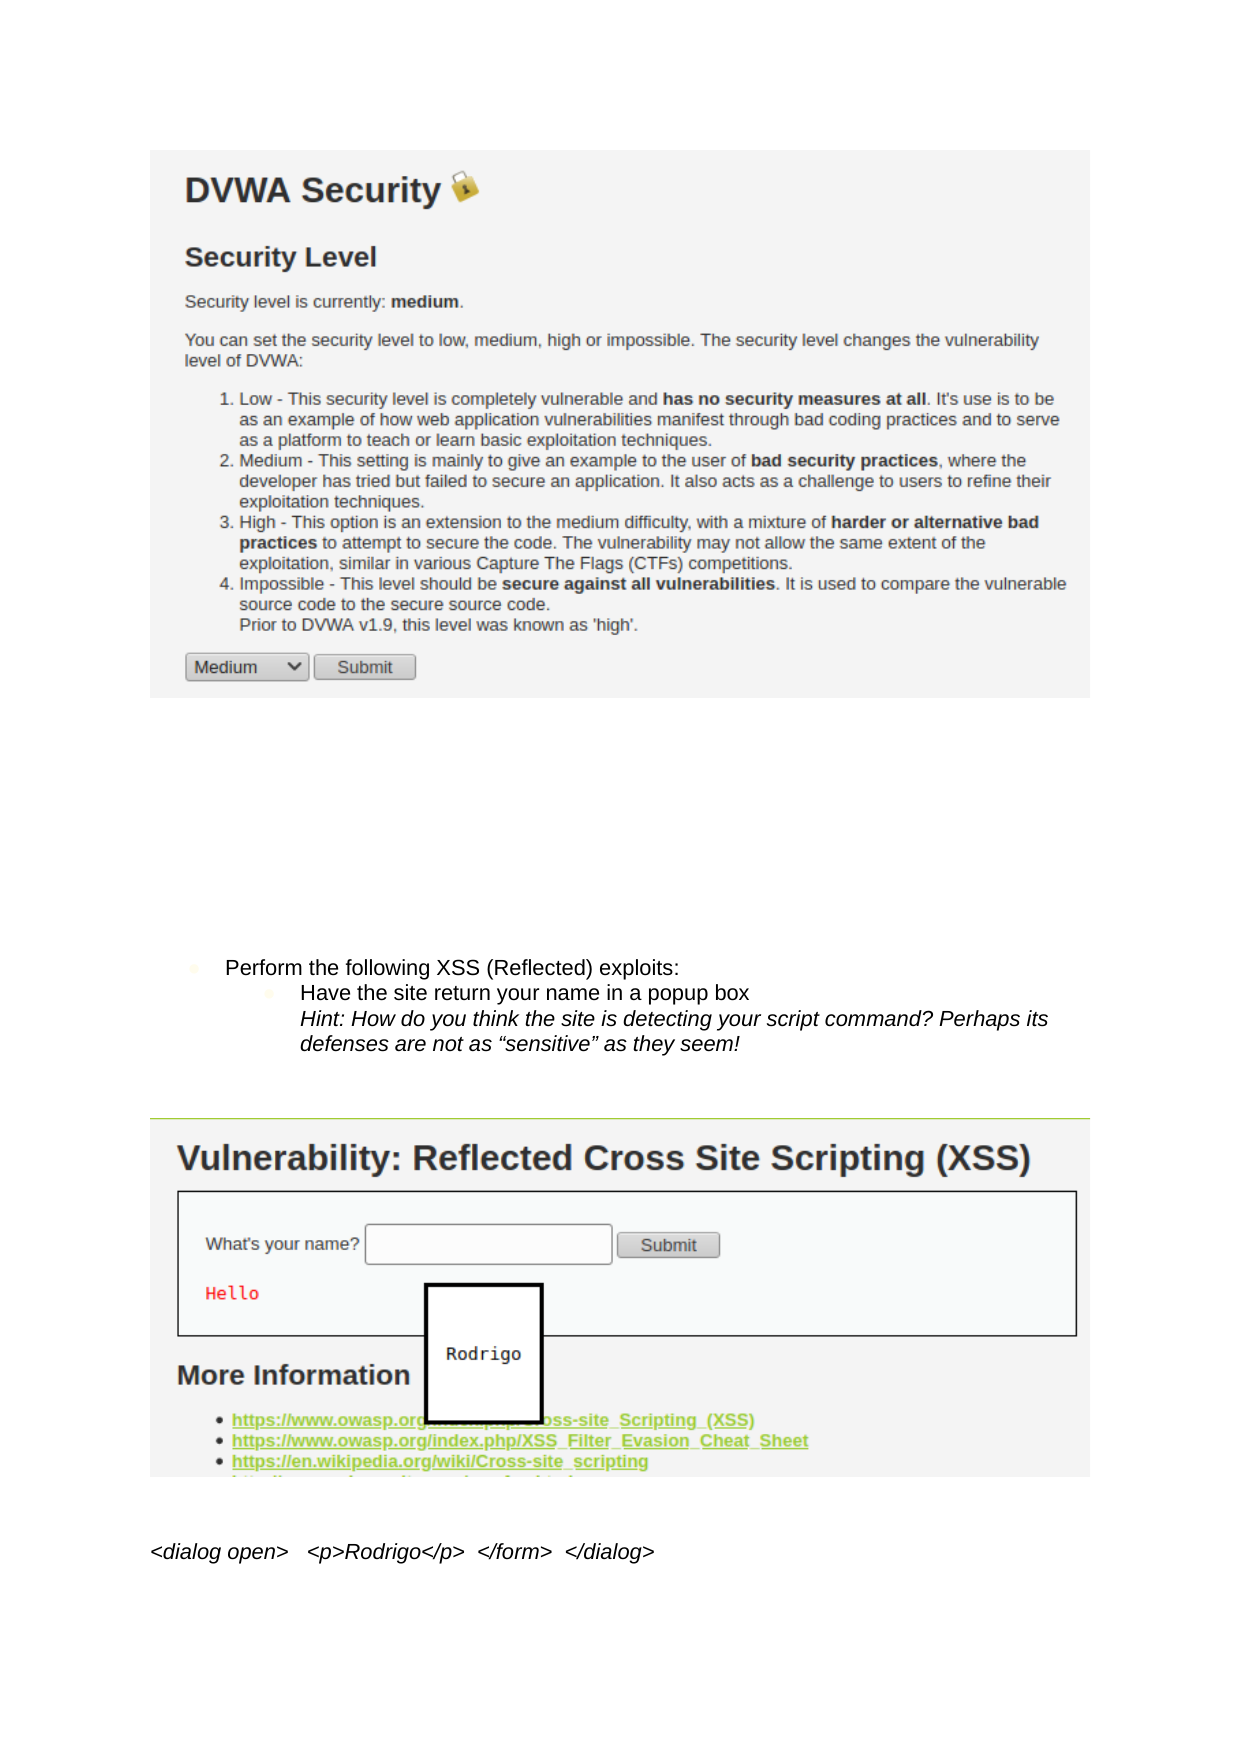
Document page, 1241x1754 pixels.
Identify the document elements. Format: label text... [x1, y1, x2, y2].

text <dialog open> <p>Rodrigo</p> </form> </dialog> [150, 1539, 1090, 1564]
picture [150, 150, 1091, 698]
list Have the site return your name in a popup box Hint: How do you think the site is detecting your script command? Perhaps its defenses are not as “sensitive” as they seem! [262, 980, 1090, 1056]
picture [150, 1118, 1091, 1477]
list Perform the following XSS (Reflected) exploits: [187, 955, 1090, 980]
